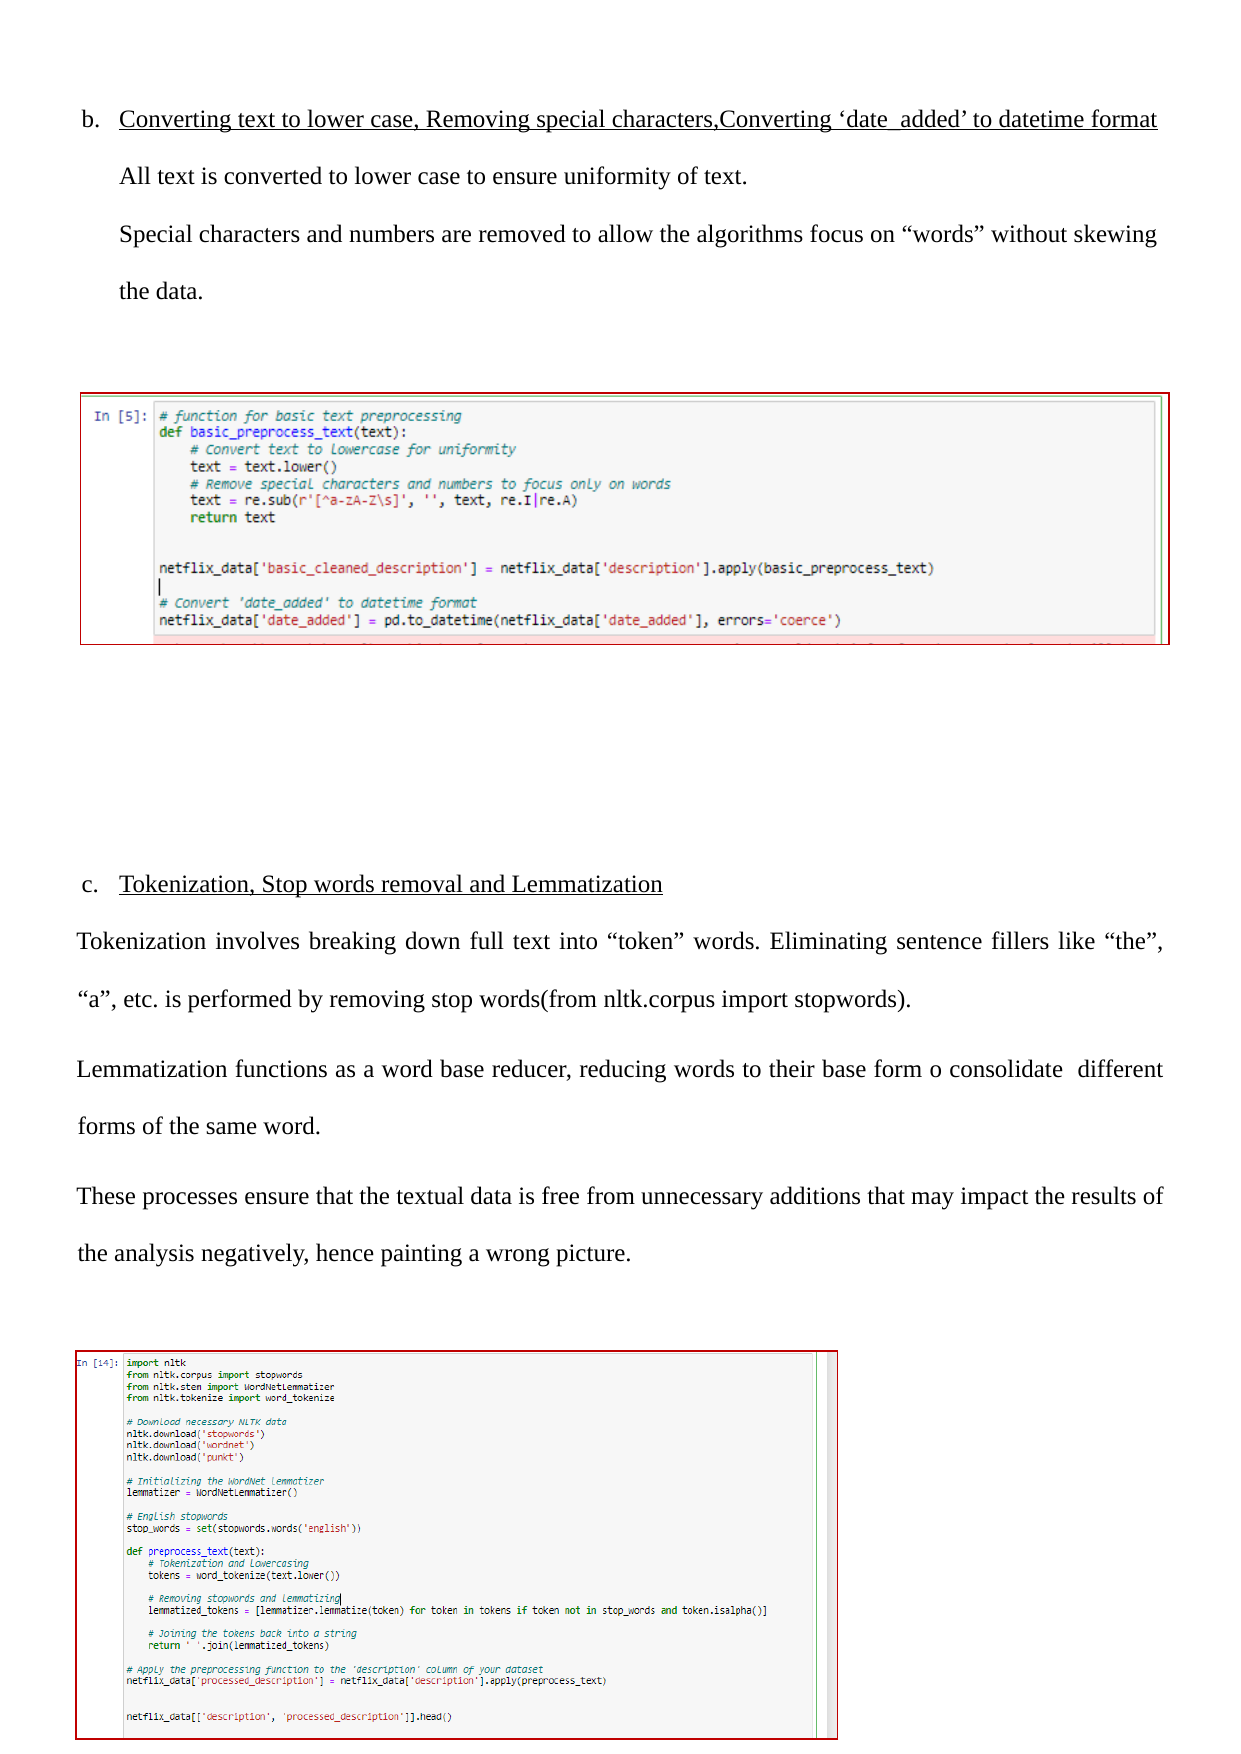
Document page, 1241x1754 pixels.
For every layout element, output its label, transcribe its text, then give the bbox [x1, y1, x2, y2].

text These processes ensure that the textual data is free from unnecessary additions that may impact the results of the analysis negatively, hence painting a wrong picture. [76, 1181, 1165, 1267]
list Tokenization, Stop words removal and Lemmatization [81, 869, 1159, 897]
text Lemmatization functions as a word base reducer, reducing words to their base form o consolidate different forms of the same word. [76, 1054, 1165, 1140]
text Tokenization involves breaking down full text into “token” words. Eliminating sentence fillers like “the”, “a”, etc. is performed by removing stop words(from nltk.corpus import stopwords). [76, 926, 1165, 1012]
list Converting text to lower case, Removing special characters,Converting ‘date_added’ to datetime format [81, 104, 1159, 132]
list All text is converted to lower case to ensure uniformity of text. [119, 161, 1159, 190]
picture [81, 394, 1168, 644]
picture [77, 1352, 837, 1738]
list Special characters and numbers are removed to allow the algorithms focus on “words” without skewing the data. [119, 219, 1159, 305]
